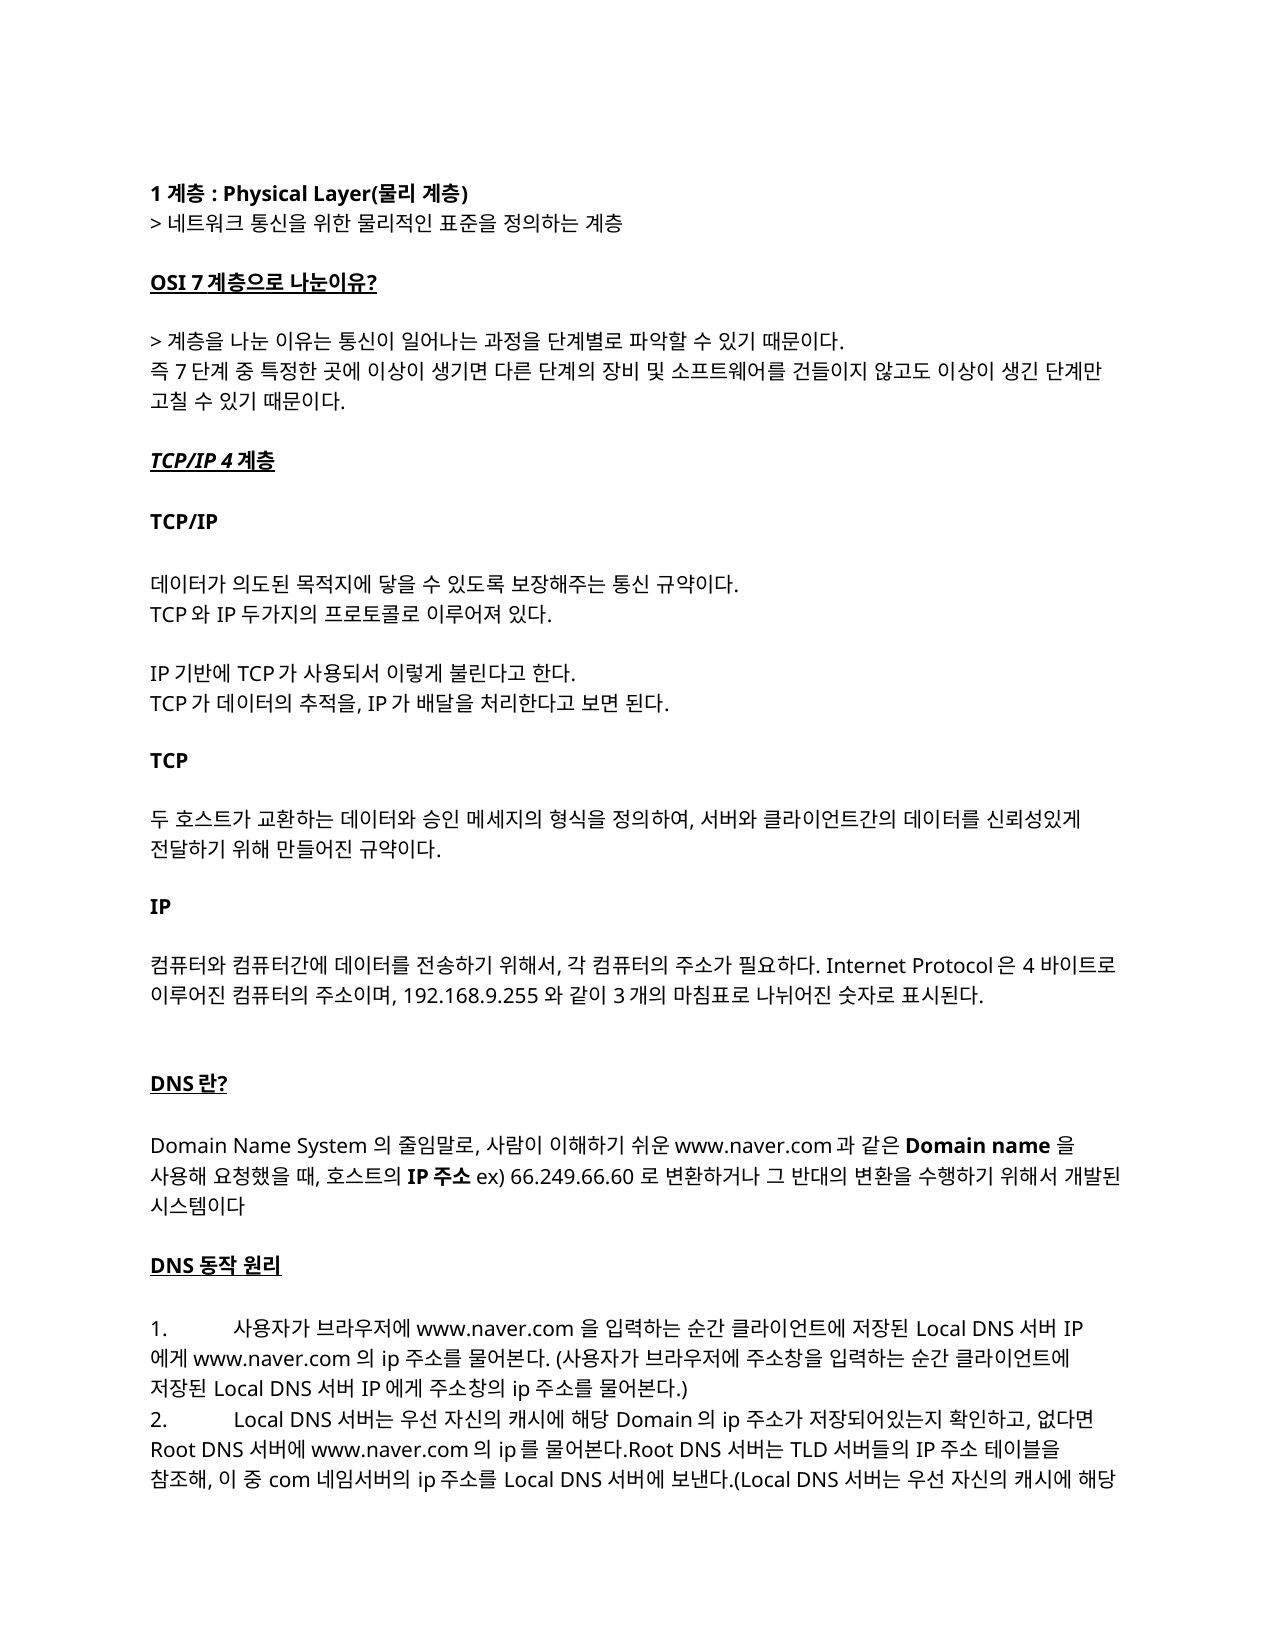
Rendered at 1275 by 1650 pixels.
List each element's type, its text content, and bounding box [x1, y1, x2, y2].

text Domain Name System 의 줄임말로, 사람이 이해하기 쉬운 www.naver.com과 같은 Domain name 을 사용해 요청했을 때, 호스트의 IP주소 ex) 66.249.66.60 로 변환하거나 그 반대의 변환을 수행하기 위해서 개발된 시스템이다 [150, 1130, 1125, 1221]
text IP기반에 TCP가 사용되서 이렇게 불린다고 한다. [150, 657, 1125, 688]
text 두 호스트가 교환하는 데이터와 승인 메세지의 형식을 정의하여, 서버와 클라이언트간의 데이터를 신뢰성있게 전달하기 위해 만들어진 규약이다. [150, 803, 1125, 864]
text 즉 7단계 중 특정한 곳에 이상이 생기면 다른 단계의 장비 및 소프트웨어를 건들이지 않고도 이상이 생긴 단계만 고칠 수 있기 때문이다. [150, 355, 1125, 416]
text OSI 7계층으로 나눈이유? [150, 266, 1125, 297]
text > 네트워크 통신을 위한 물리적인 표준을 정의하는 계층 [150, 207, 1125, 238]
text IP [150, 892, 1125, 921]
text > 계층을 나눈 이유는 통신이 일어나는 과정을 단계별로 파악할 수 있기 때문이다. [150, 325, 1125, 355]
text DNS 동작 원리 [150, 1249, 1125, 1279]
list 사용자가 브라우저에 www.naver.com 을 입력하는 순간 클라이언트에 저장된 Local DNS 서버 IP에게 www.naver.com 의 ip 주소를 물어본다. (사용자가 브라우저에 주소창을 입력하는 순간 클라이언트에 저장된 Local DNS 서버 IP에게 주소창의 ip 주소를 물어본다.) [150, 1312, 1125, 1403]
text 컴퓨터와 컴퓨터간에 데이터를 전송하기 위해서, 각 컴퓨터의 주소가 필요하다. Internet Protocol은 4 바이트로 이루어진 컴퓨터의 주소이며, 192.168.9.255 와 같이 3개의 마침표로 나뉘어진 숫자로 표시된다. [150, 949, 1125, 1010]
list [150, 1403, 1125, 1494]
text TCP/IP [150, 507, 1125, 536]
text 데이터가 의도된 목적지에 닿을 수 있도록 보장해주는 통신 규약이다. [150, 568, 1125, 599]
text TCP가 데이터의 추적을, IP가 배달을 처리한다고 보면 된다. [150, 688, 1125, 718]
text TCP와 IP 두가지의 프로토콜로 이루어져 있다. [150, 599, 1125, 629]
text TCP/IP 4계층 [150, 444, 1125, 475]
text 1 계층 : Physical Layer(물리 계층) [150, 177, 1125, 207]
text TCP [150, 746, 1125, 775]
text DNS란? [150, 1067, 1125, 1097]
